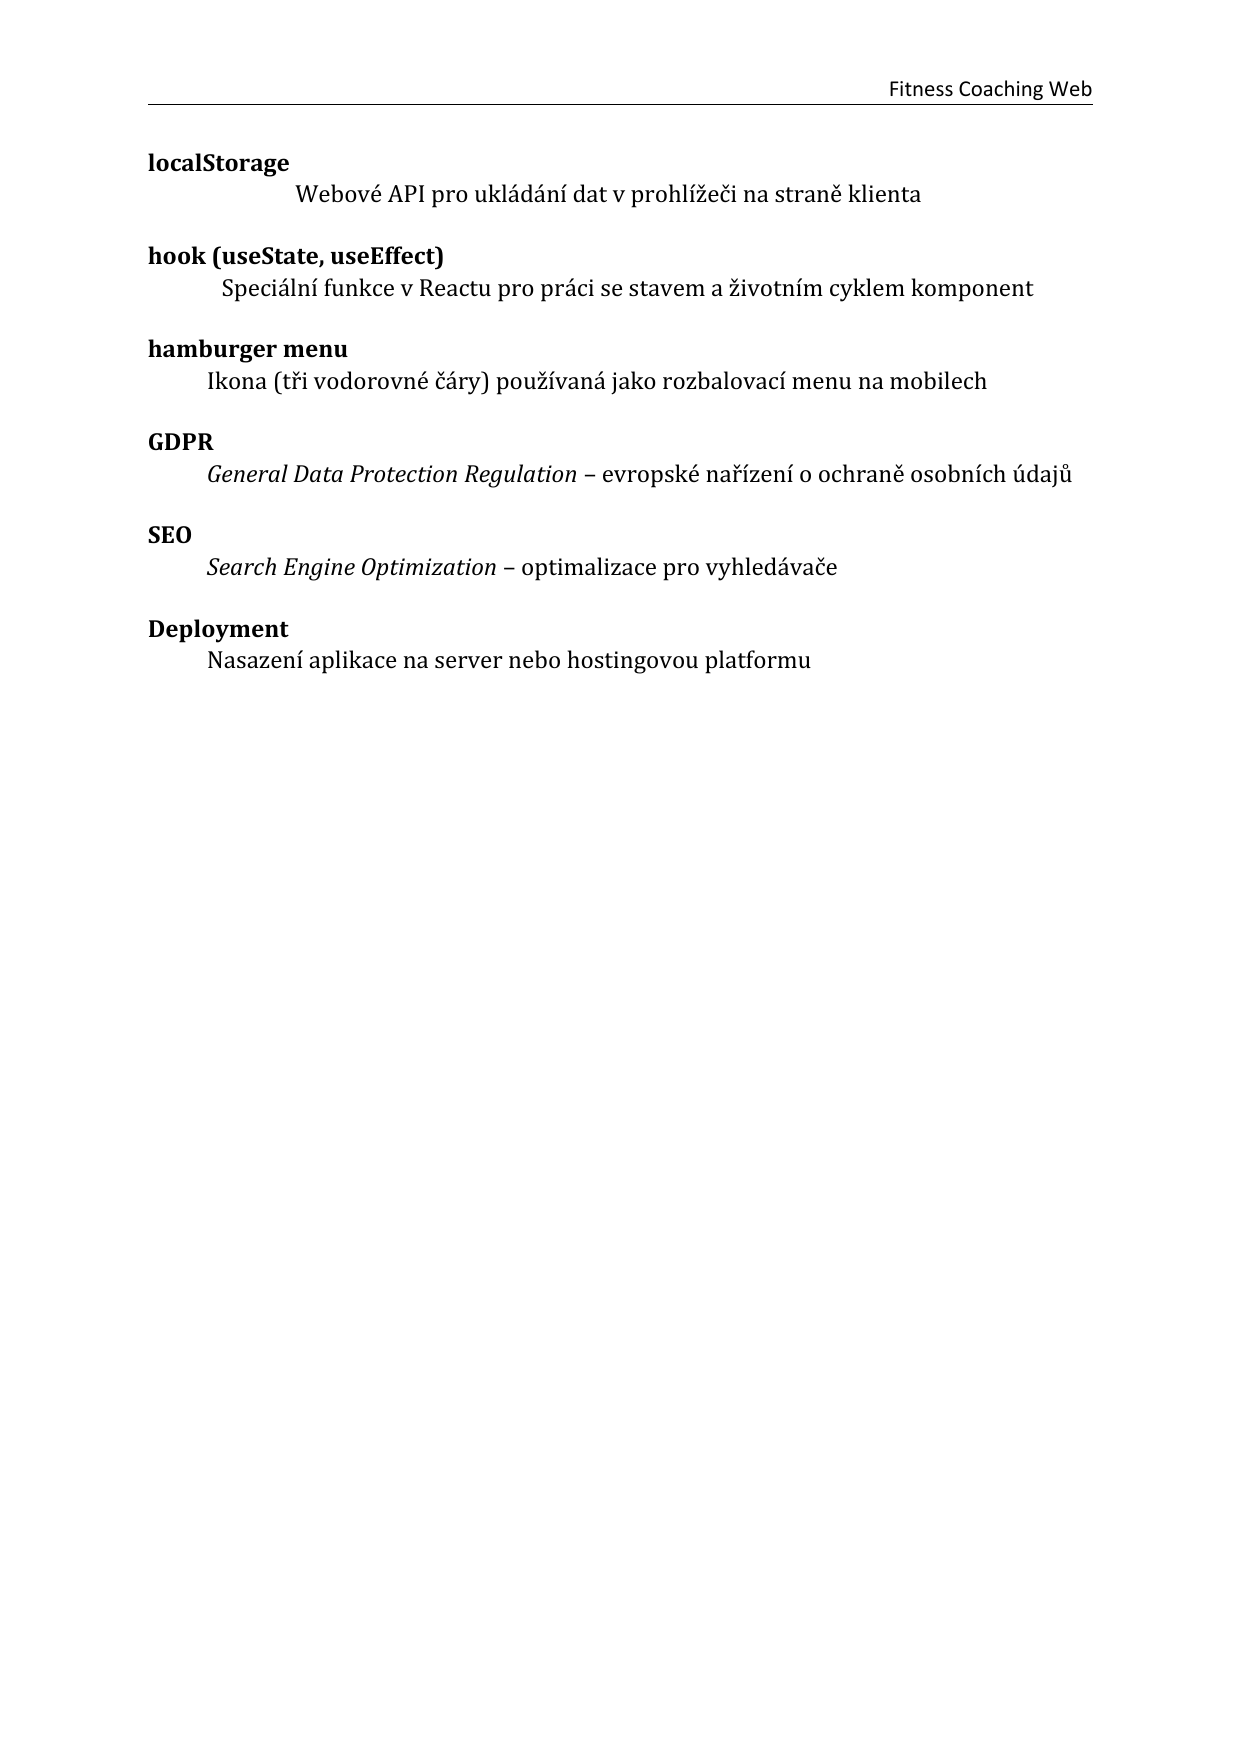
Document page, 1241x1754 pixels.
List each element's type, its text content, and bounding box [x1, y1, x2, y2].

text Speciální funkce v Reactu pro práci se stavem a životním cyklem komponent [207, 272, 1093, 302]
text GDPR [148, 427, 1093, 456]
text Ikona (tři vodorovné čáry) používaná jako rozbalovací menu na mobilech [207, 365, 1093, 395]
text localStorage [148, 148, 1093, 177]
text Search Engine Optimization – optimalizace pro vyhledávače [207, 552, 1093, 581]
text Webové API pro ukládání dat v prohlížeči na straně klienta [280, 179, 1093, 208]
text General Data Protection Regulation – evropské nařízení o ochraně osobních údajů [207, 458, 1093, 488]
text SEO [148, 520, 1093, 549]
text Deployment [148, 613, 1093, 642]
text Nasazení aplikace na server nebo hostingovou platformu [207, 645, 1093, 674]
text hamburger menu [148, 334, 1093, 363]
text hook (useState, useEffect) [148, 241, 1093, 270]
